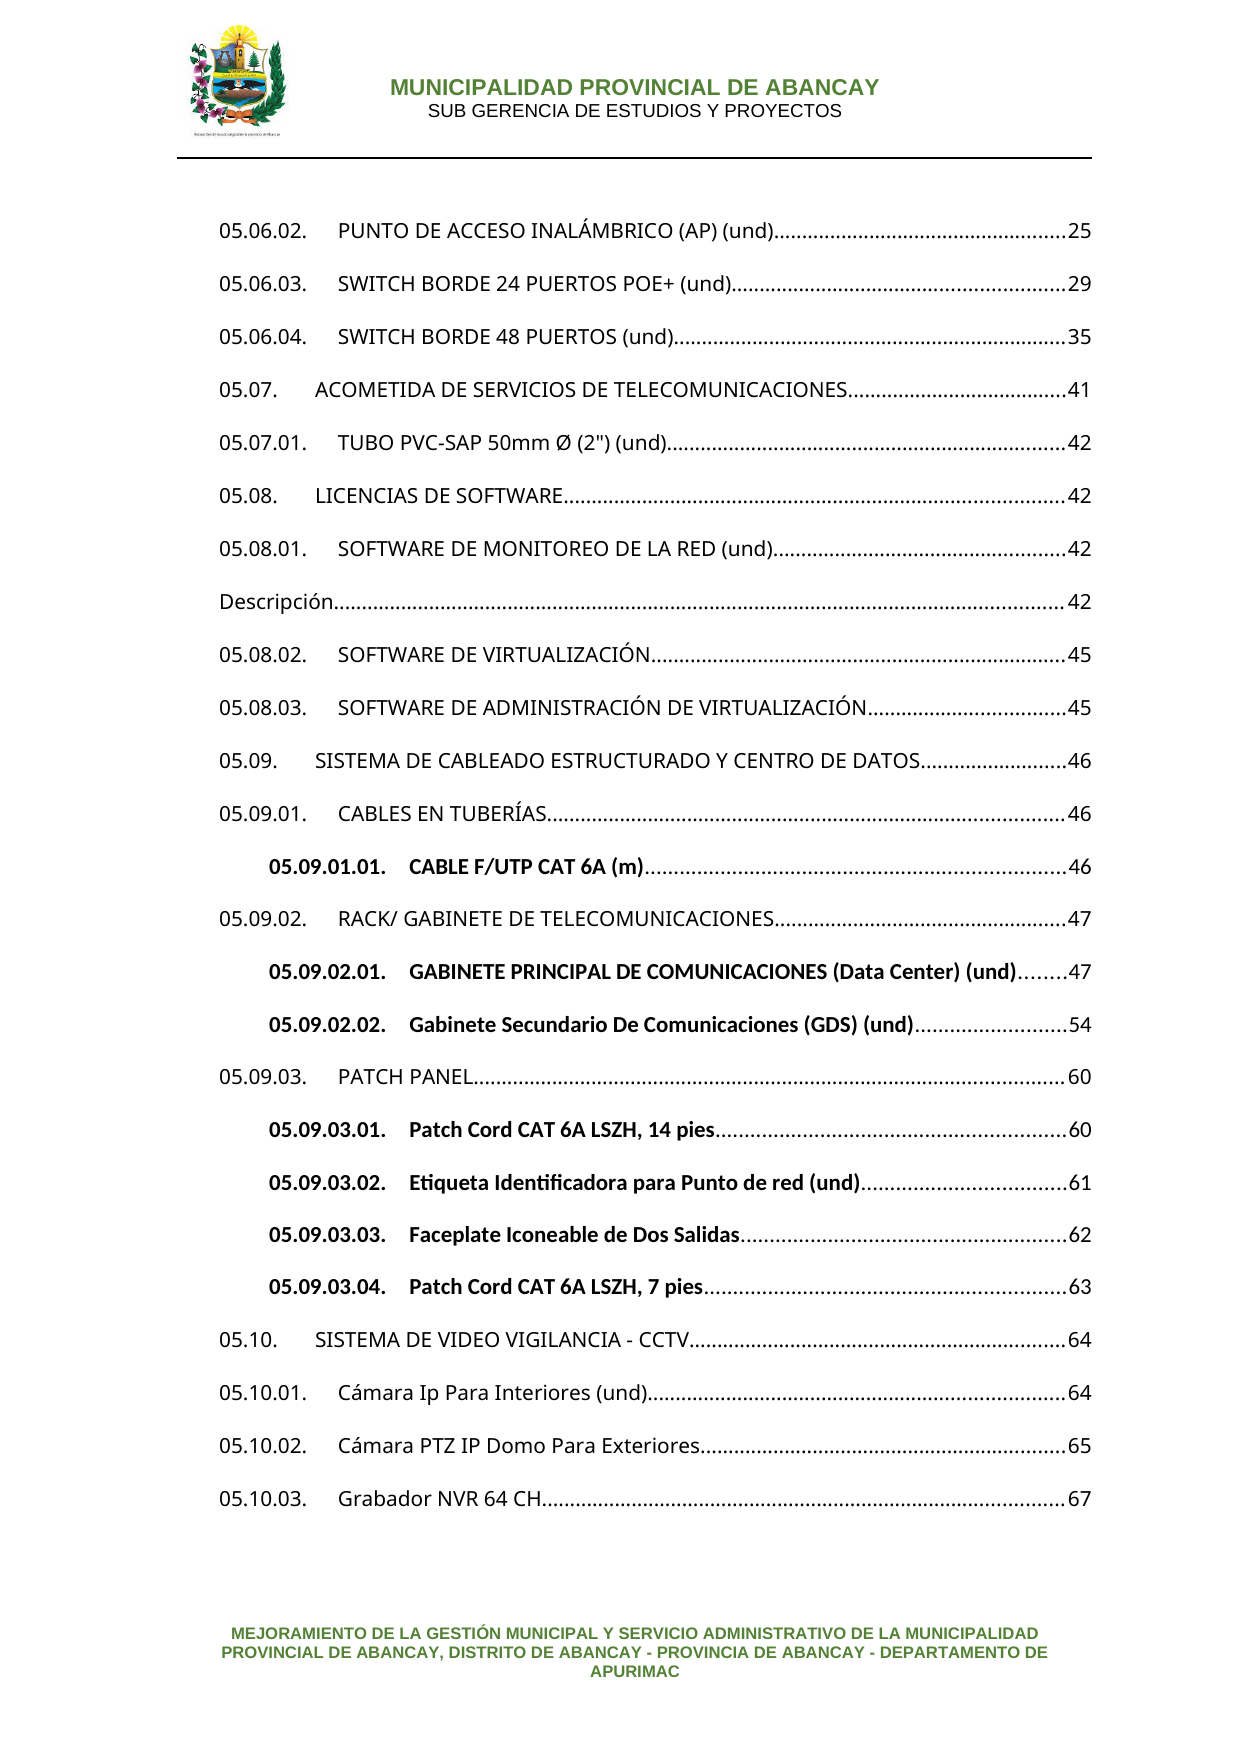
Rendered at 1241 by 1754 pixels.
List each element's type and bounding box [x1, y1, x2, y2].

picture [177, 25, 290, 141]
